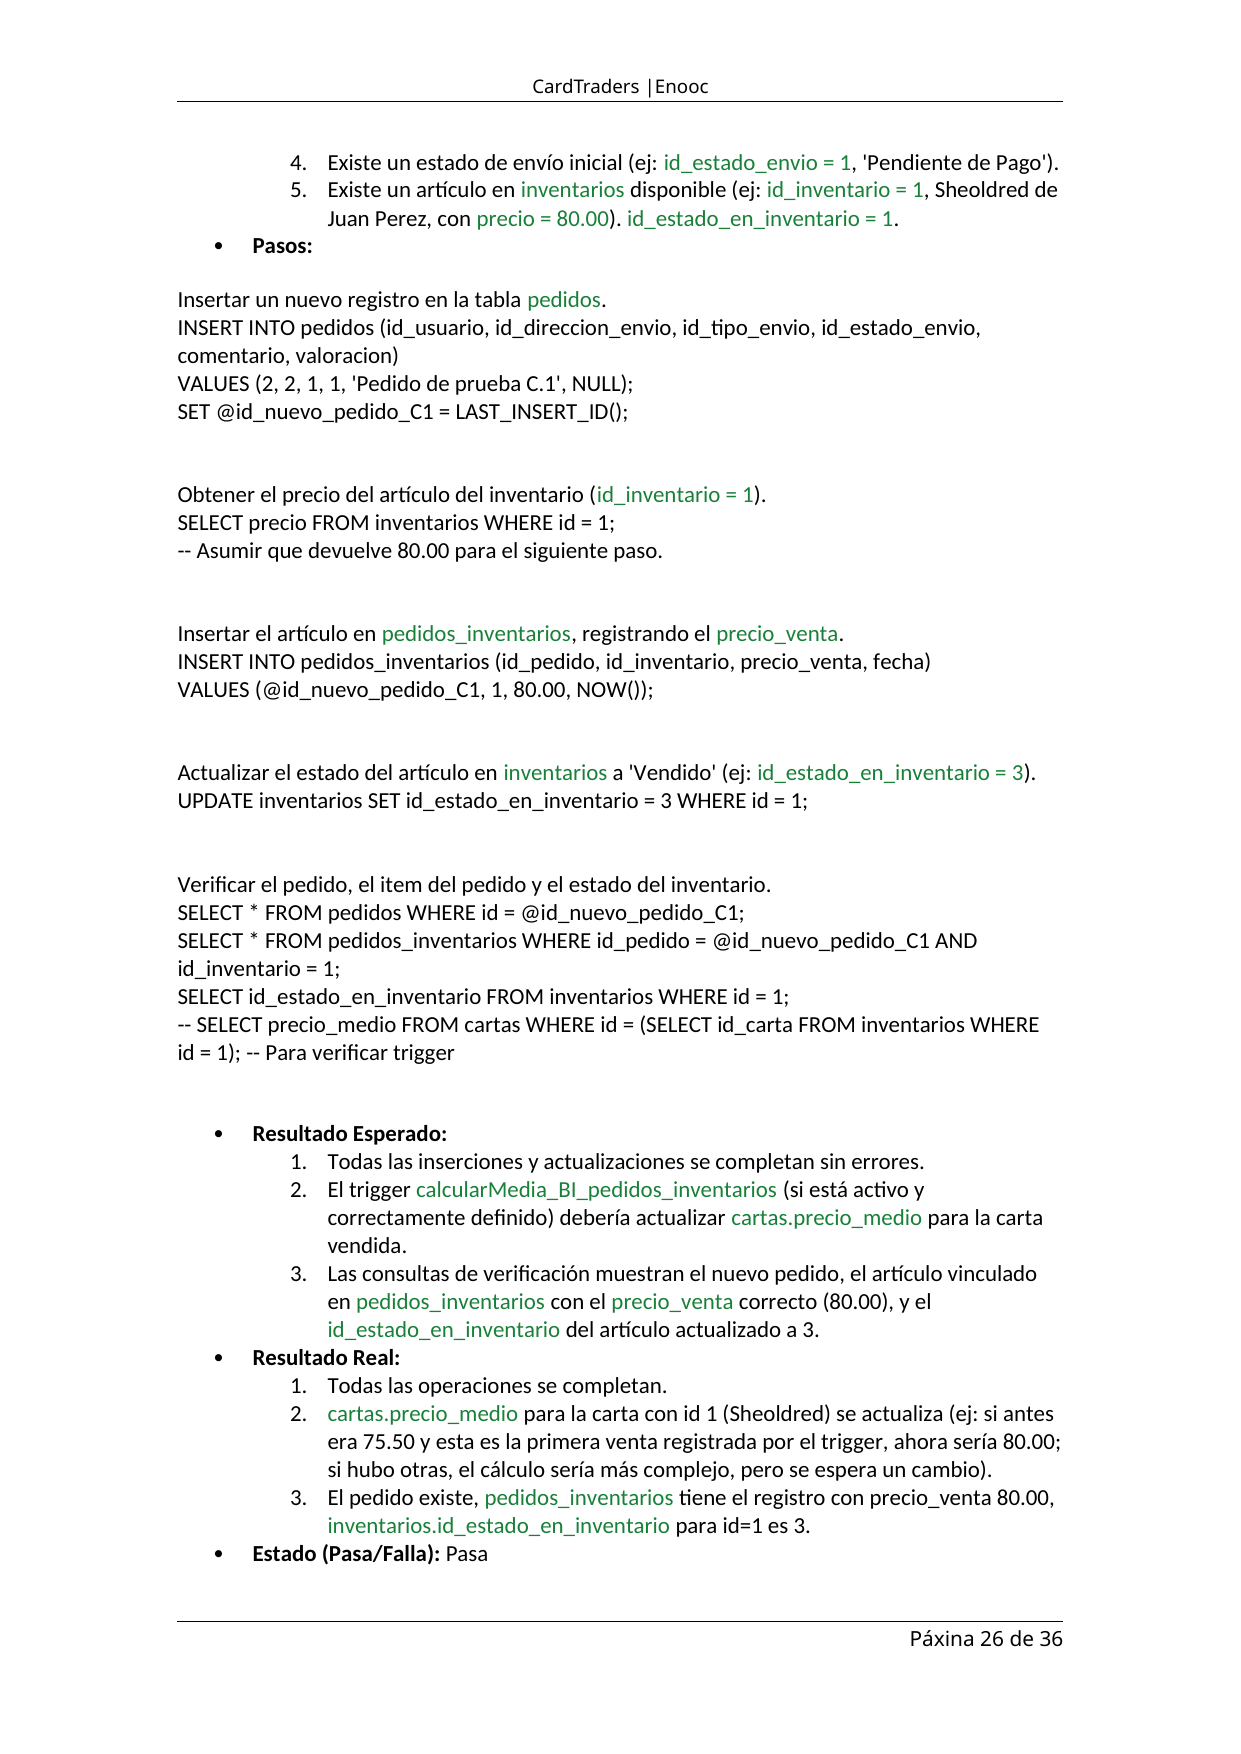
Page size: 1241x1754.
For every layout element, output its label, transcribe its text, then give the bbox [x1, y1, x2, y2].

text -- Asumir que devuelve 80.00 para el siguiente paso. [177, 536, 1063, 564]
text SET @id_nuevo_pedido_C1 = LAST_INSERT_ID(); [177, 397, 1063, 425]
list Resultado Esperado: [215, 1119, 1063, 1147]
list Existe un artículo en inventarios disponible (ej: id_inventario = 1, Sheoldred de Juan Perez, con precio = 80.00). id_estado_en_inventario = 1. [290, 176, 1063, 232]
text SELECT * FROM pedidos_inventarios WHERE id_pedido = @id_nuevo_pedido_C1 AND id_inventario = 1; [177, 926, 1063, 982]
list Todas las operaciones se completan. [290, 1371, 1063, 1399]
text VALUES (@id_nuevo_pedido_C1, 1, 80.00, NOW()); [177, 675, 1063, 703]
text -- SELECT precio_medio FROM cartas WHERE id = (SELECT id_carta FROM inventarios WHERE id = 1); -- Para verificar trigger [177, 1010, 1063, 1066]
text Actualizar el estado del artículo en inventarios a 'Vendido' (ej: id_estado_en_inventario = 3). UPDATE inventarios SET id_estado_en_inventario = 3 WHERE id = 1; [177, 758, 1063, 814]
text SELECT id_estado_en_inventario FROM inventarios WHERE id = 1; [177, 982, 1063, 1010]
text Insertar un nuevo registro en la tabla pedidos. INSERT INTO pedidos (id_usuario, id_direccion_envio, id_tipo_envio, id_estado_envio, comentario, valoracion) [177, 285, 1063, 369]
list Resultado Real: [215, 1343, 1063, 1371]
list Todas las inserciones y actualizaciones se completan sin errores. [290, 1147, 1063, 1175]
text Obtener el precio del artículo del inventario (id_inventario = 1). SELECT precio FROM inventarios WHERE id = 1; [177, 480, 1063, 536]
text Verificar el pedido, el item del pedido y el estado del inventario. SELECT * FROM pedidos WHERE id = @id_nuevo_pedido_C1; [177, 870, 1063, 926]
text Insertar el artículo en pedidos_inventarios, registrando el precio_venta. INSERT INTO pedidos_inventarios (id_pedido, id_inventario, precio_venta, fecha) [177, 619, 1063, 675]
list Las consultas de verificación muestran el nuevo pedido, el artículo vinculado en pedidos_inventarios con el precio_venta correcto (80.00), y el id_estado_en_inventario del artículo actualizado a 3. [290, 1259, 1063, 1343]
list Estado (Pasa/Falla): Pasa [215, 1539, 1063, 1567]
text VALUES (2, 2, 1, 1, 'Pedido de prueba C.1', NULL); [177, 369, 1063, 397]
list El trigger calcularMedia_BI_pedidos_inventarios (si está activo y correctamente definido) debería actualizar cartas.precio_medio para la carta vendida. [290, 1175, 1063, 1259]
list Existe un estado de envío inicial (ej: id_estado_envio = 1, 'Pendiente de Pago'). [290, 148, 1063, 176]
list Pasos: [215, 232, 1063, 260]
list El pedido existe, pedidos_inventarios tiene el registro con precio_venta 80.00, inventarios.id_estado_en_inventario para id=1 es 3. [290, 1483, 1063, 1539]
list cartas.precio_medio para la carta con id 1 (Sheoldred) se actualiza (ej: si antes era 75.50 y esta es la primera venta registrada por el trigger, ahora sería 80.00; si hubo otras, el cálculo sería más complejo, pero se espera un cambio). [290, 1399, 1063, 1483]
